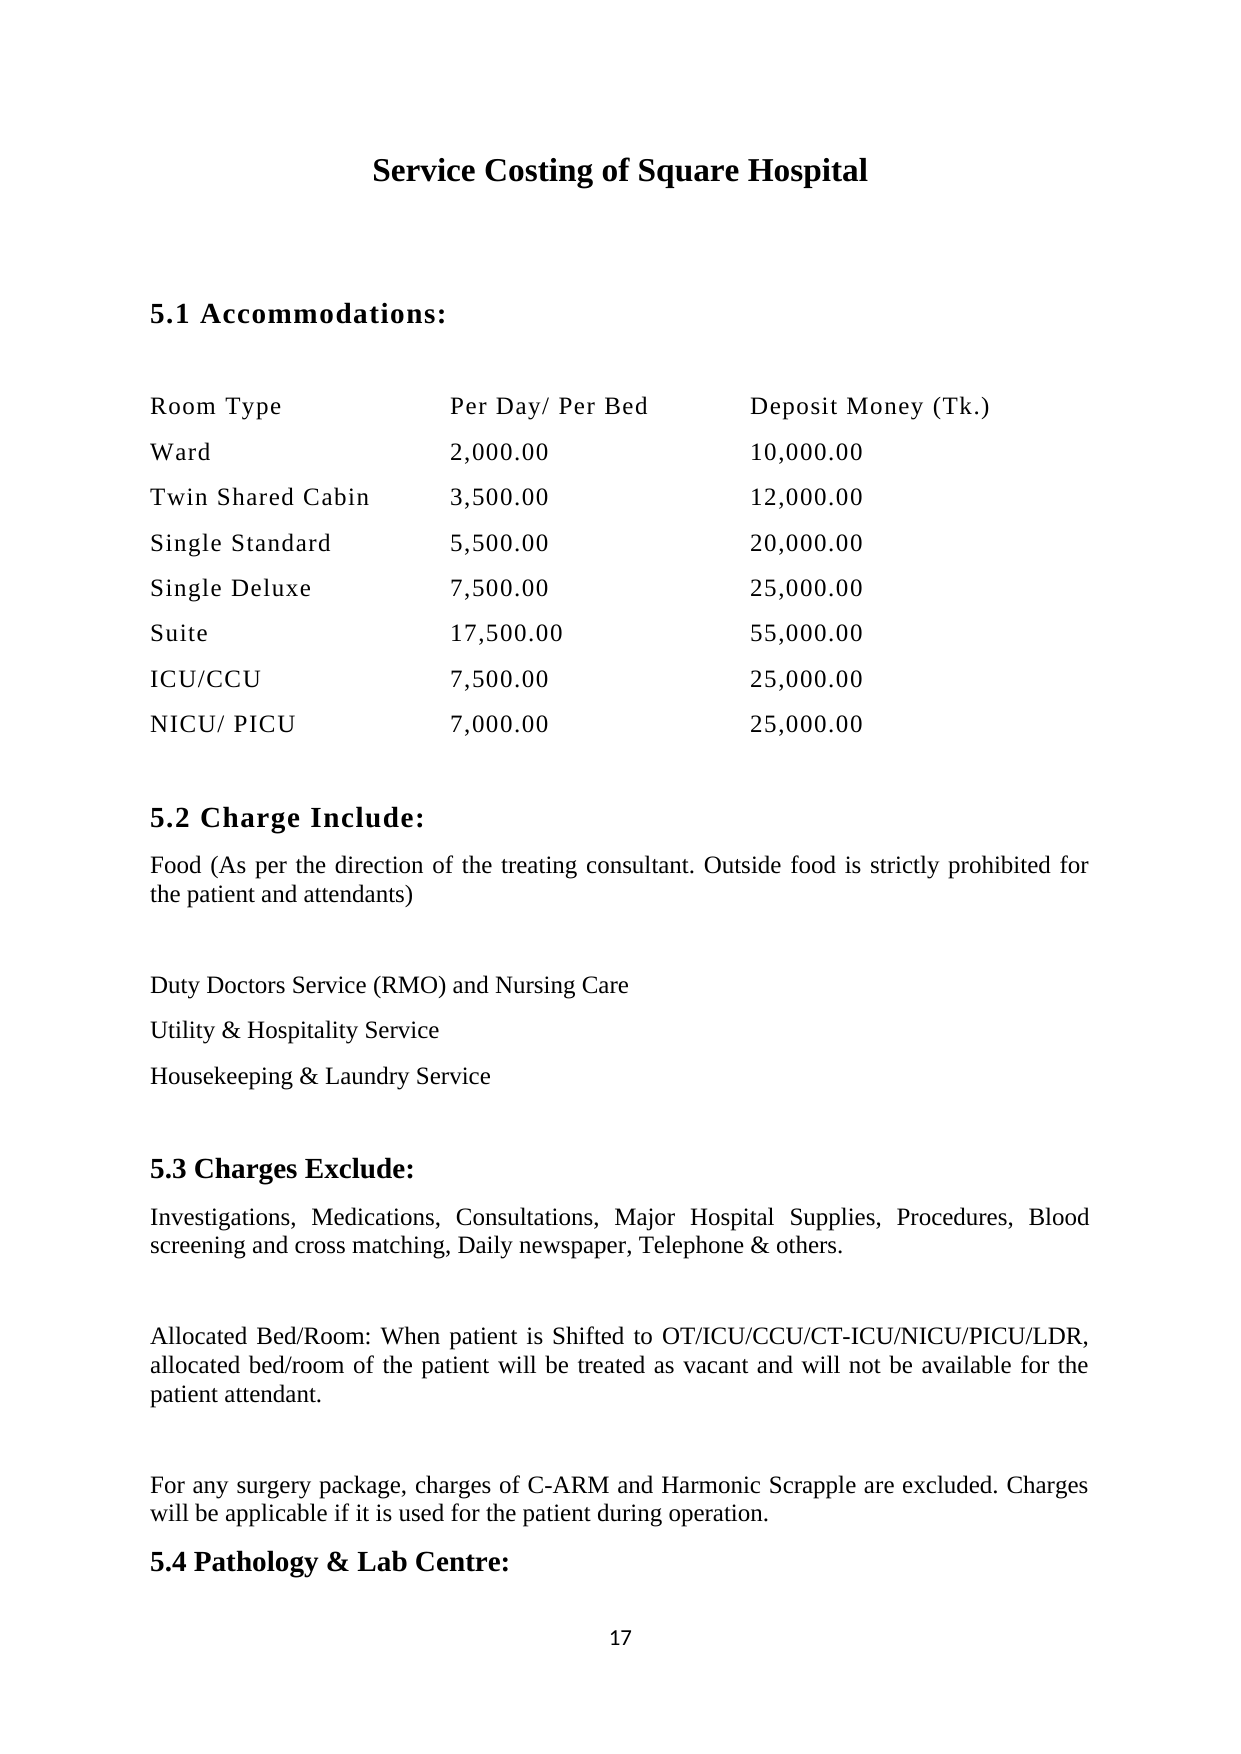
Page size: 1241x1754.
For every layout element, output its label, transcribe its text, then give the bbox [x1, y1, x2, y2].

text Room Type Per Day/ Per Bed Deposit Money (Tk.) [150, 391, 1090, 420]
text 5.4 Pathology & Lab Centre: [150, 1544, 1090, 1577]
text Single Standard 5,500.00 20,000.00 [150, 528, 1090, 556]
text Single Deluxe 7,500.00 25,000.00 [150, 573, 1090, 602]
text For any surgery package, charges of C-ARM and Harmonic Scrapple are excluded. Charges will be applicable if it is used for the patient during operation. [150, 1470, 1090, 1527]
text 5.2 Charge Include: [150, 800, 1090, 834]
text Food (As per the direction of the treating consultant. Outside food is strictly prohibited for the patient and attendants) [150, 850, 1090, 908]
text Allocated Bed/Room: When patient is Shifted to OT/ICU/CCU/CT-ICU/NICU/PICU/LDR, allocated bed/room of the patient will be treated as vacant and will not be available for the patient attendant. [150, 1321, 1090, 1408]
text Utility & Hospitality Service [150, 1015, 1090, 1044]
text ICU/CCU 7,500.00 25,000.00 [150, 664, 1090, 693]
text NICU/ PICU 7,000.00 25,000.00 [150, 709, 1090, 738]
text 5.1 Accommodations: [150, 296, 1090, 329]
text Ward 2,000.00 10,000.00 [150, 437, 1090, 466]
text Housekeeping & Laundry Service [150, 1061, 1090, 1089]
text Investigations, Medications, Consultations, Major Hospital Supplies, Procedures, Blood screening and cross matching, Daily newspaper, Telephone & others. [150, 1202, 1090, 1259]
text Duty Doctors Service (RMO) and Nursing Care [150, 970, 1090, 999]
text Service Costing of Square Hospital [150, 150, 1090, 188]
text Twin Shared Cabin 3,500.00 12,000.00 [150, 482, 1090, 511]
text Suite 17,500.00 55,000.00 [150, 618, 1090, 647]
text 5.3 Charges Exclude: [150, 1152, 1090, 1185]
